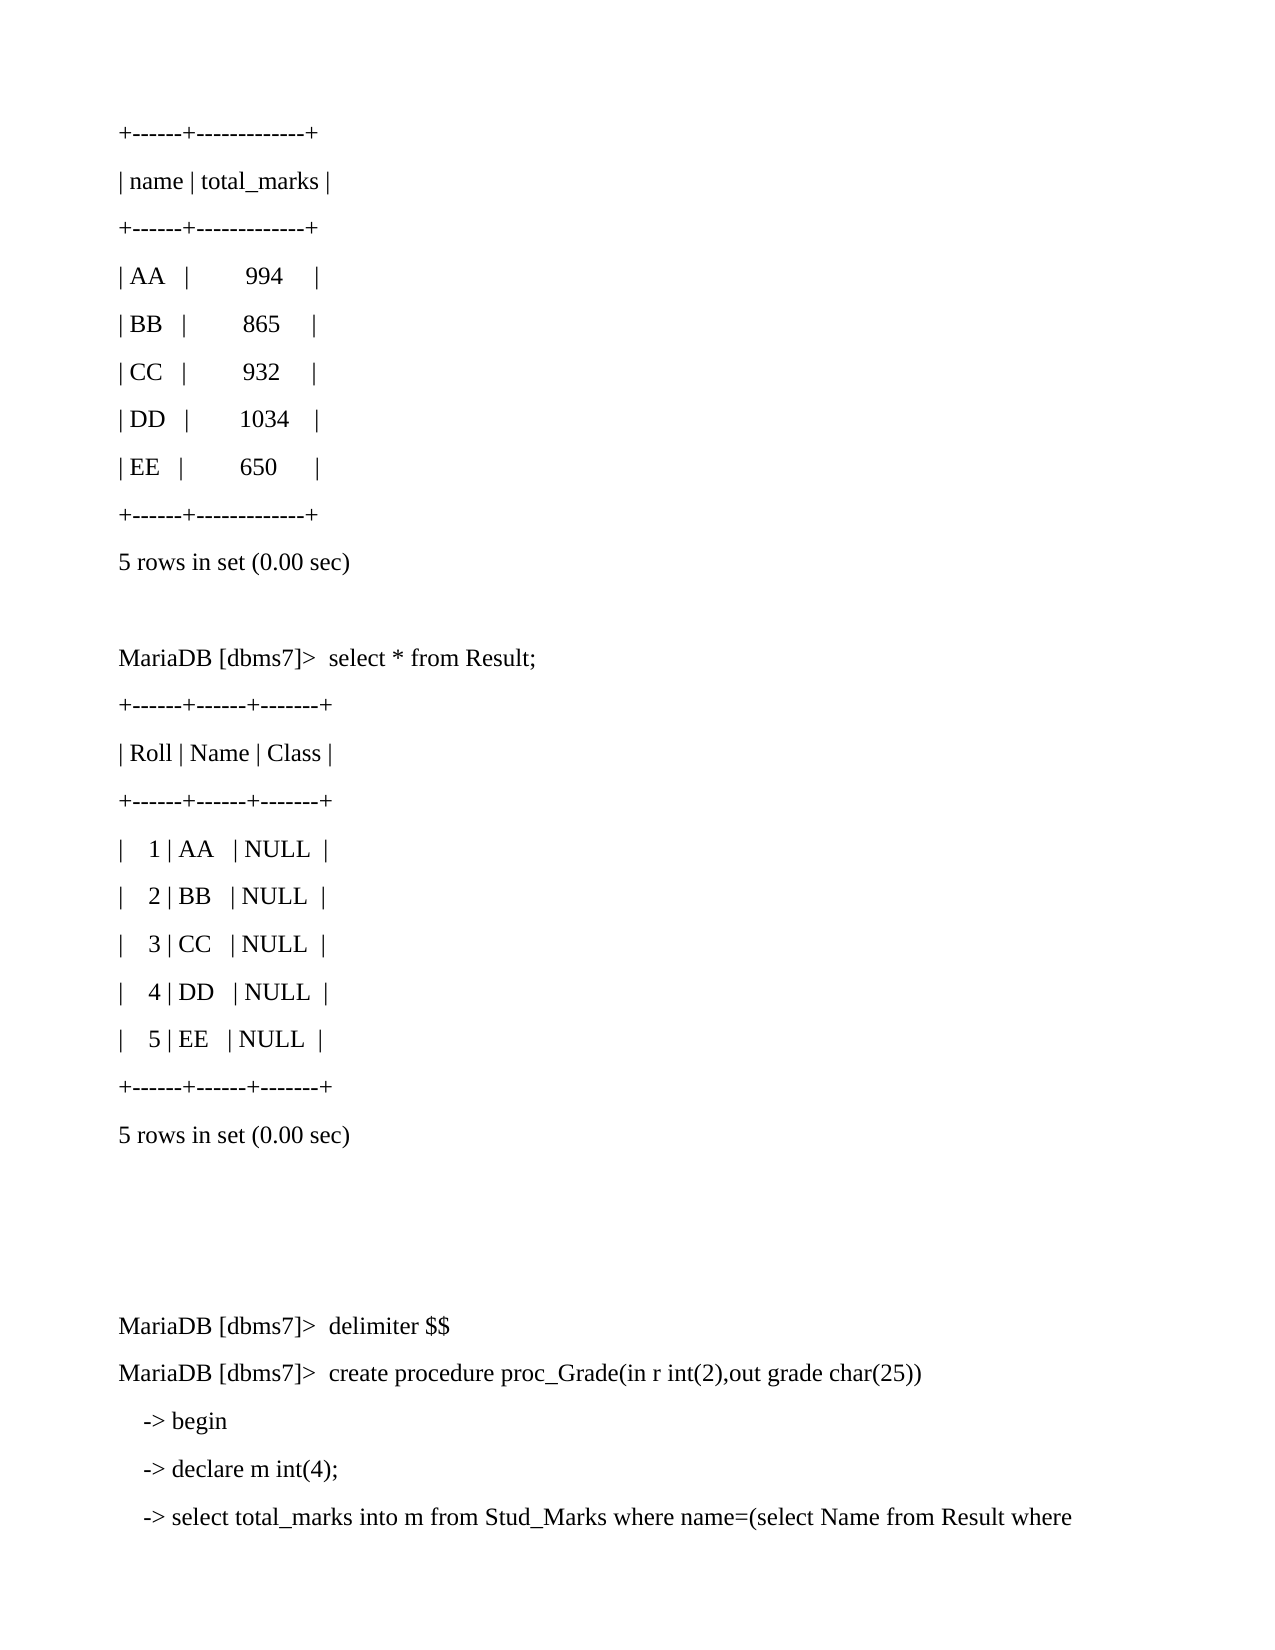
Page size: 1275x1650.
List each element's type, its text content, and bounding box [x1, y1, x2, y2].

text MariaDB [dbms7]> create procedure proc_Grade(in r int(2),out grade char(25)) [118, 1358, 1157, 1387]
text +------+------+-------+ [118, 691, 1157, 719]
text | EE | 650 | [118, 452, 1157, 481]
text +------+------+-------+ [118, 786, 1157, 815]
text | 4 | DD | NULL | [118, 977, 1157, 1006]
text | 5 | EE | NULL | [118, 1024, 1157, 1053]
text | 3 | CC | NULL | [118, 929, 1157, 958]
text | DD | 1034 | [118, 404, 1157, 433]
text | 1 | AA | NULL | [118, 834, 1157, 862]
text 5 rows in set (0.00 sec) [118, 1120, 1157, 1149]
text +------+-------------+ [118, 118, 1157, 147]
text | Roll | Name | Class | [118, 738, 1157, 767]
text -> begin [118, 1406, 1157, 1435]
text | AA | 994 | [118, 261, 1157, 290]
text | BB | 865 | [118, 309, 1157, 338]
text +------+-------------+ [118, 213, 1157, 242]
text +------+-------------+ [118, 500, 1157, 528]
text 5 rows in set (0.00 sec) [118, 547, 1157, 576]
text | CC | 932 | [118, 357, 1157, 385]
text -> declare m int(4); [118, 1454, 1157, 1483]
text MariaDB [dbms7]> select * from Result; [118, 643, 1157, 672]
text | 2 | BB | NULL | [118, 881, 1157, 910]
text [118, 1502, 1157, 1530]
text MariaDB [dbms7]> delimiter $$ [118, 1311, 1157, 1339]
text | name | total_marks | [118, 166, 1157, 194]
text +------+------+-------+ [118, 1072, 1157, 1101]
